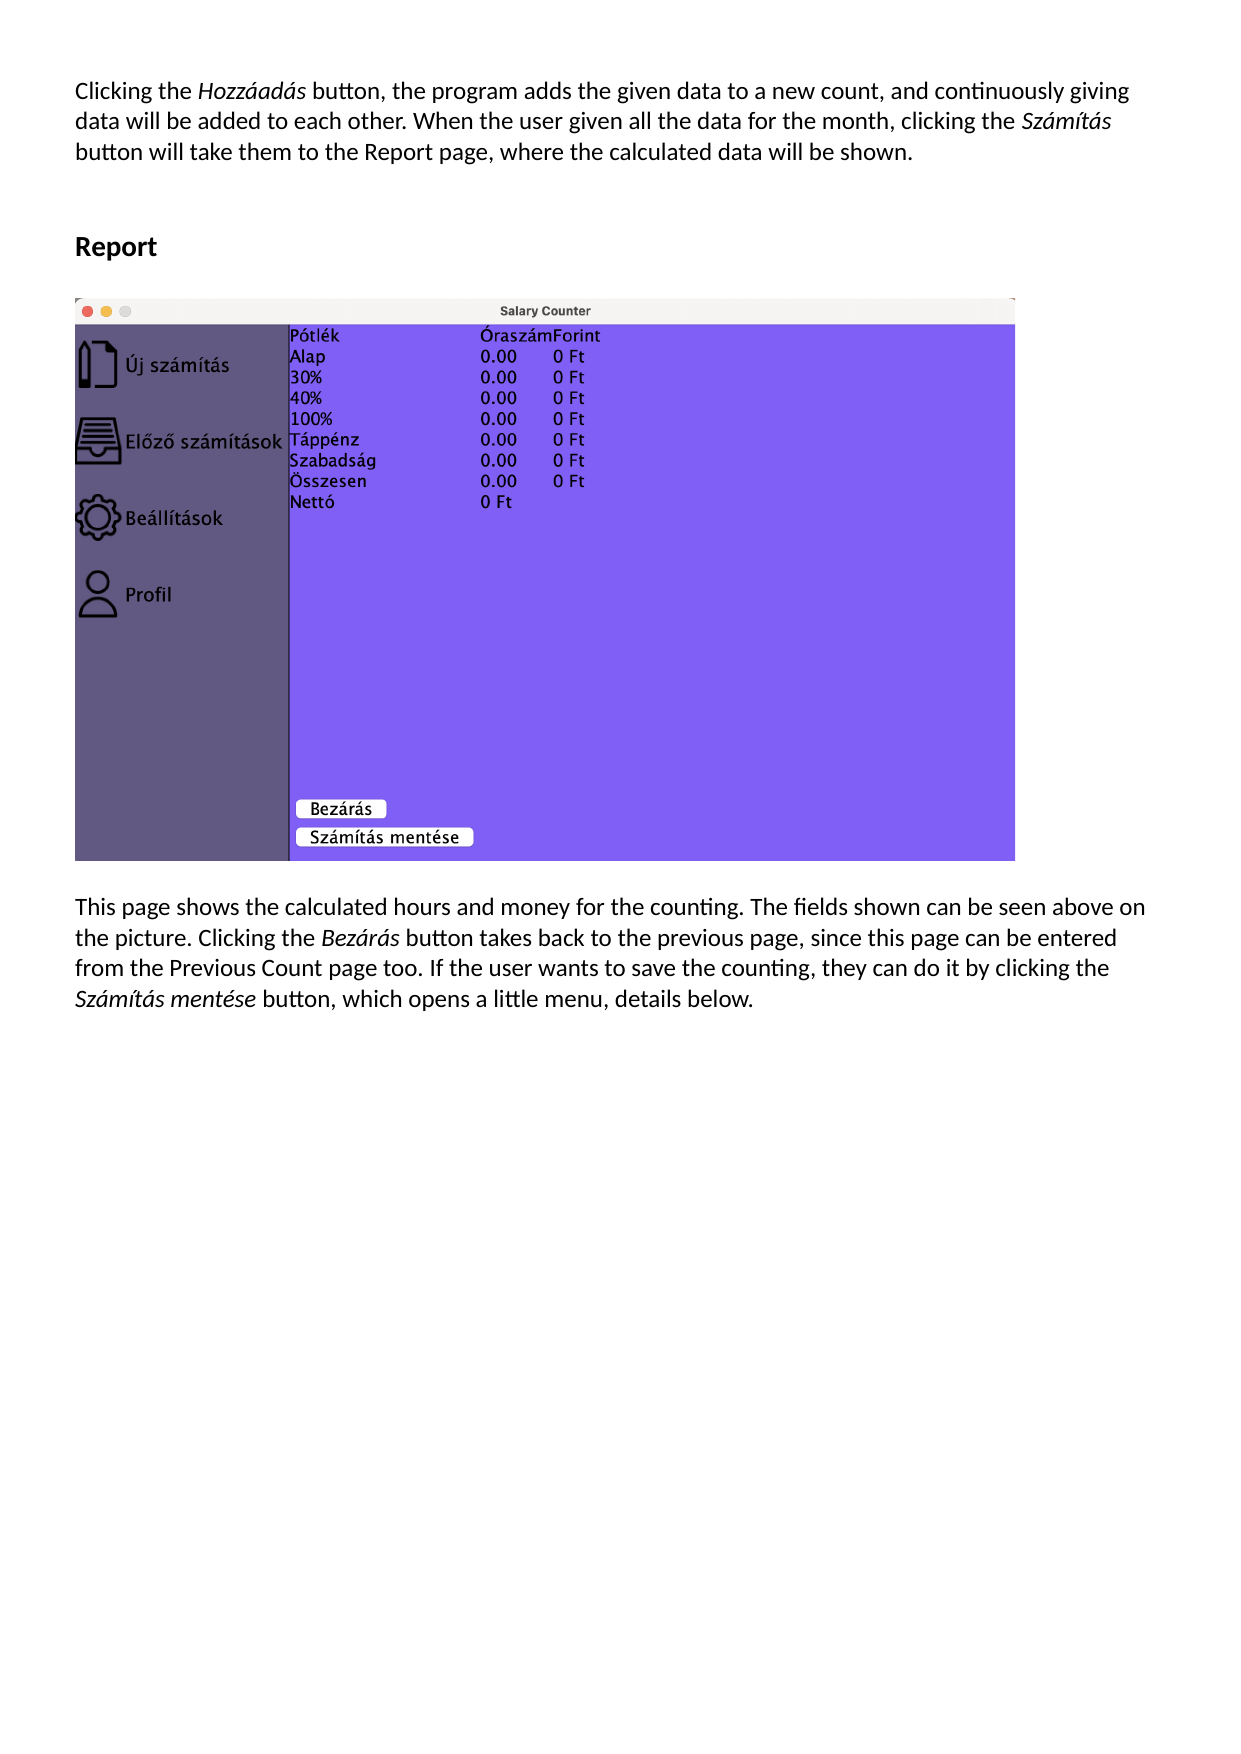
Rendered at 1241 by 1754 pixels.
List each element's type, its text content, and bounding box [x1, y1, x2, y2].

text This page shows the calculated hours and money for the counting. The fields shown can be seen above on the picture. Clicking the Bezárás button takes back to the previous page, since this page can be entered from the Previous Count page too. If the user wants to save the counting, they can do it by clicking the Számítás mentése button, which opens a little menu, details below. [75, 891, 1165, 1013]
picture [75, 298, 1016, 861]
text Clicking the Hozzáadás button, the program adds the given data to a new count, and continuously giving data will be added to each other. When the user given all the data for the month, clicking the Számítás button will take them to the Report page, where the calculated data will be shown. [75, 75, 1165, 167]
text Report [75, 228, 1165, 263]
